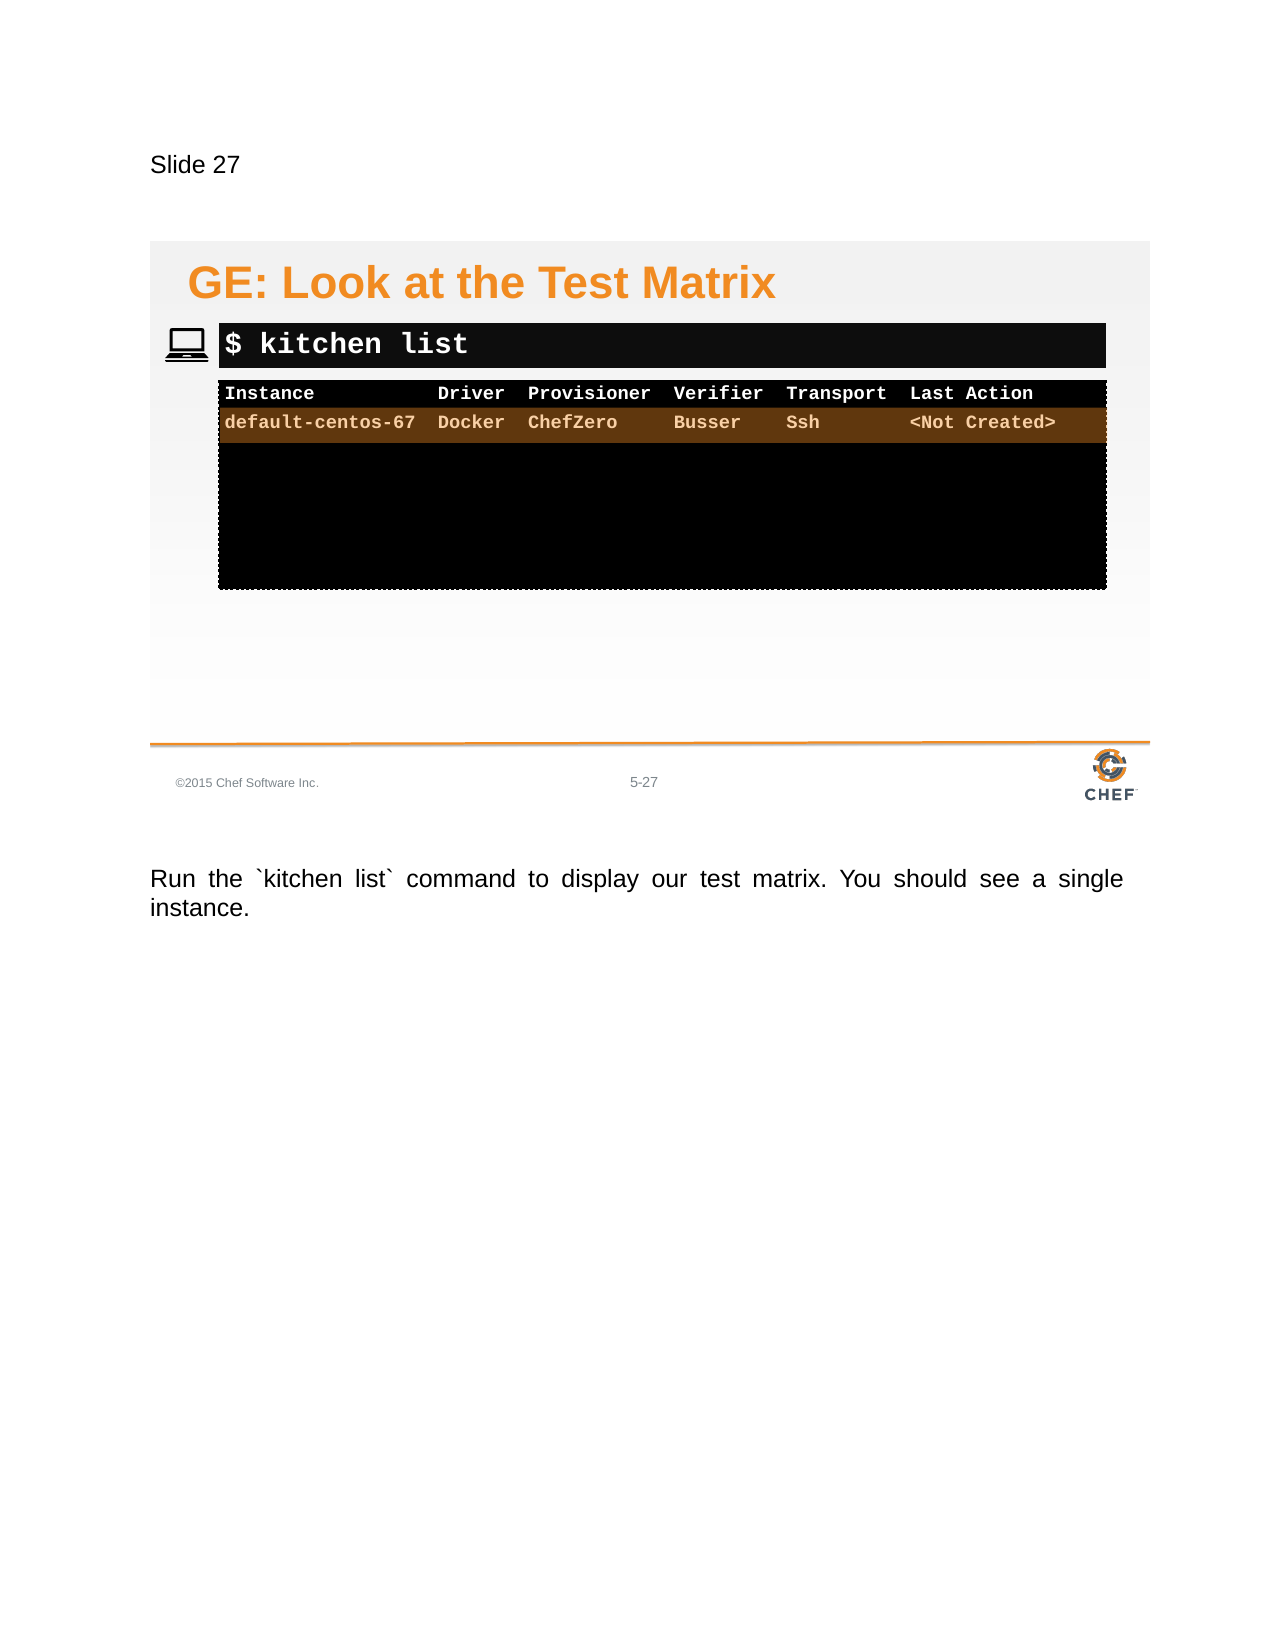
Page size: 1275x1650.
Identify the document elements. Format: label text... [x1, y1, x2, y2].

text Run the `kitchen list` command to display our test matrix. You should see a single instance. [150, 864, 1125, 921]
text Slide 27 [150, 150, 1125, 179]
